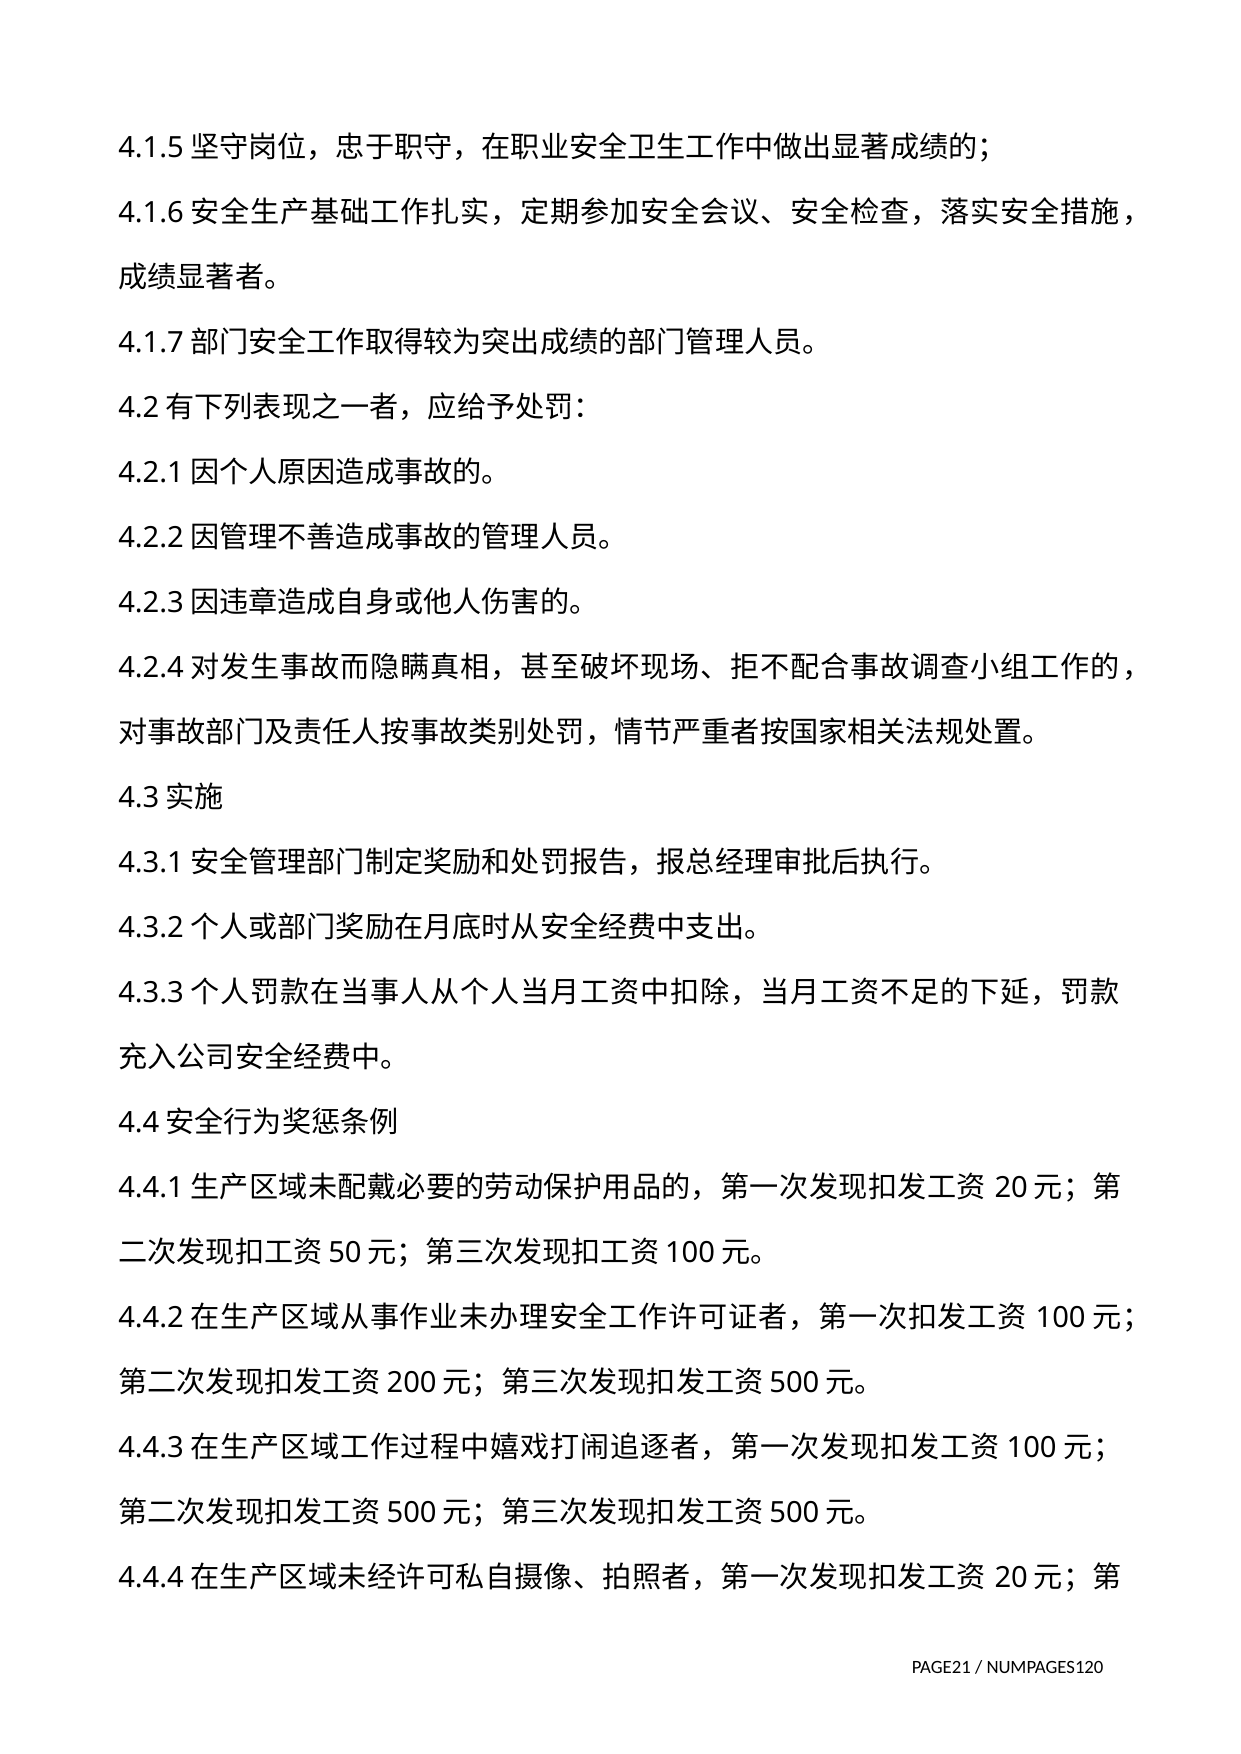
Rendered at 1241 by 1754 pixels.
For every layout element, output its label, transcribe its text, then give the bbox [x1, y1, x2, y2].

text 4.3.2个人或部门奖励在月底时从安全经费中支出。 [118, 892, 1122, 957]
text 4.2有下列表现之一者，应给予处罚： [118, 372, 1122, 437]
text 4.2.3因违章造成自身或他人伤害的。 [118, 567, 1122, 632]
text 4.2.1因个人原因造成事故的。 [118, 437, 1122, 502]
text 4.4.1生产区域未配戴必要的劳动保护用品的，第一次发现扣发工资20元；第二次发现扣工资50元；第三次发现扣工资100元。 [118, 1152, 1122, 1282]
text 4.4.3在生产区域工作过程中嬉戏打闹追逐者，第一次发现扣发工资100元；第二次发现扣发工资500元；第三次发现扣发工资500元。 [118, 1412, 1122, 1542]
text 4.1.7部门安全工作取得较为突出成绩的部门管理人员。 [118, 307, 1122, 372]
text 4.1.6安全生产基础工作扎实，定期参加安全会议、安全检查，落实安全措施，成绩显著者。 [118, 177, 1122, 307]
text 4.3.3个人罚款在当事人从个人当月工资中扣除，当月工资不足的下延，罚款充入公司安全经费中。 [118, 957, 1122, 1087]
text 4.4.2在生产区域从事作业未办理安全工作许可证者，第一次扣发工资100元；第二次发现扣发工资200元；第三次发现扣发工资500元。 [118, 1282, 1122, 1412]
text 4.1.5坚守岗位，忠于职守，在职业安全卫生工作中做出显著成绩的； [118, 112, 1122, 177]
text 4.3实施 [118, 762, 1122, 827]
text 4.2.2因管理不善造成事故的管理人员。 [118, 502, 1122, 567]
text 4.2.4对发生事故而隐瞒真相，甚至破坏现场、拒不配合事故调查小组工作的，对事故部门及责任人按事故类别处罚，情节严重者按国家相关法规处置。 [118, 632, 1122, 762]
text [118, 1542, 1122, 1607]
text 4.4安全行为奖惩条例 [118, 1087, 1122, 1152]
text 4.3.1安全管理部门制定奖励和处罚报告，报总经理审批后执行。 [118, 827, 1122, 892]
